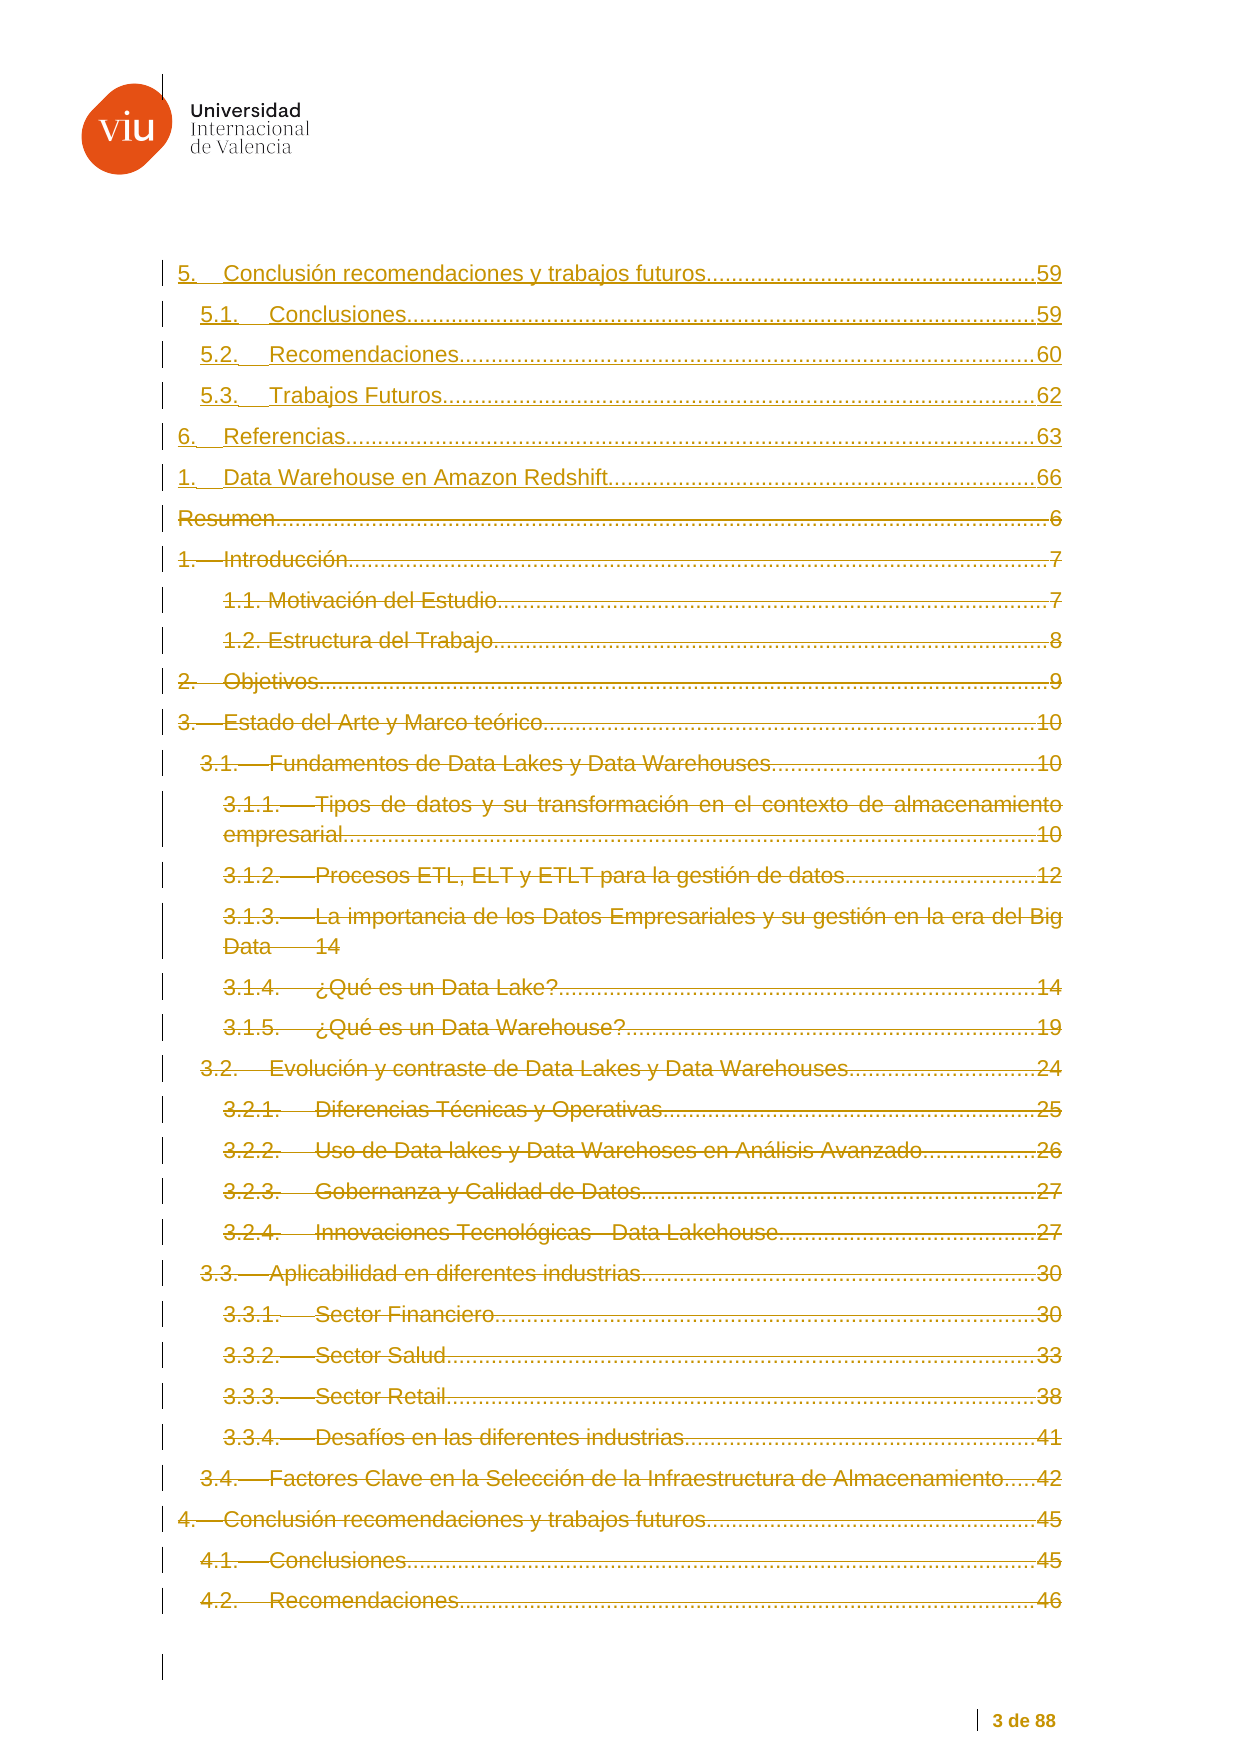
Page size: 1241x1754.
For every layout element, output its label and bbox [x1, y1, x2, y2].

picture [60, 62, 330, 197]
